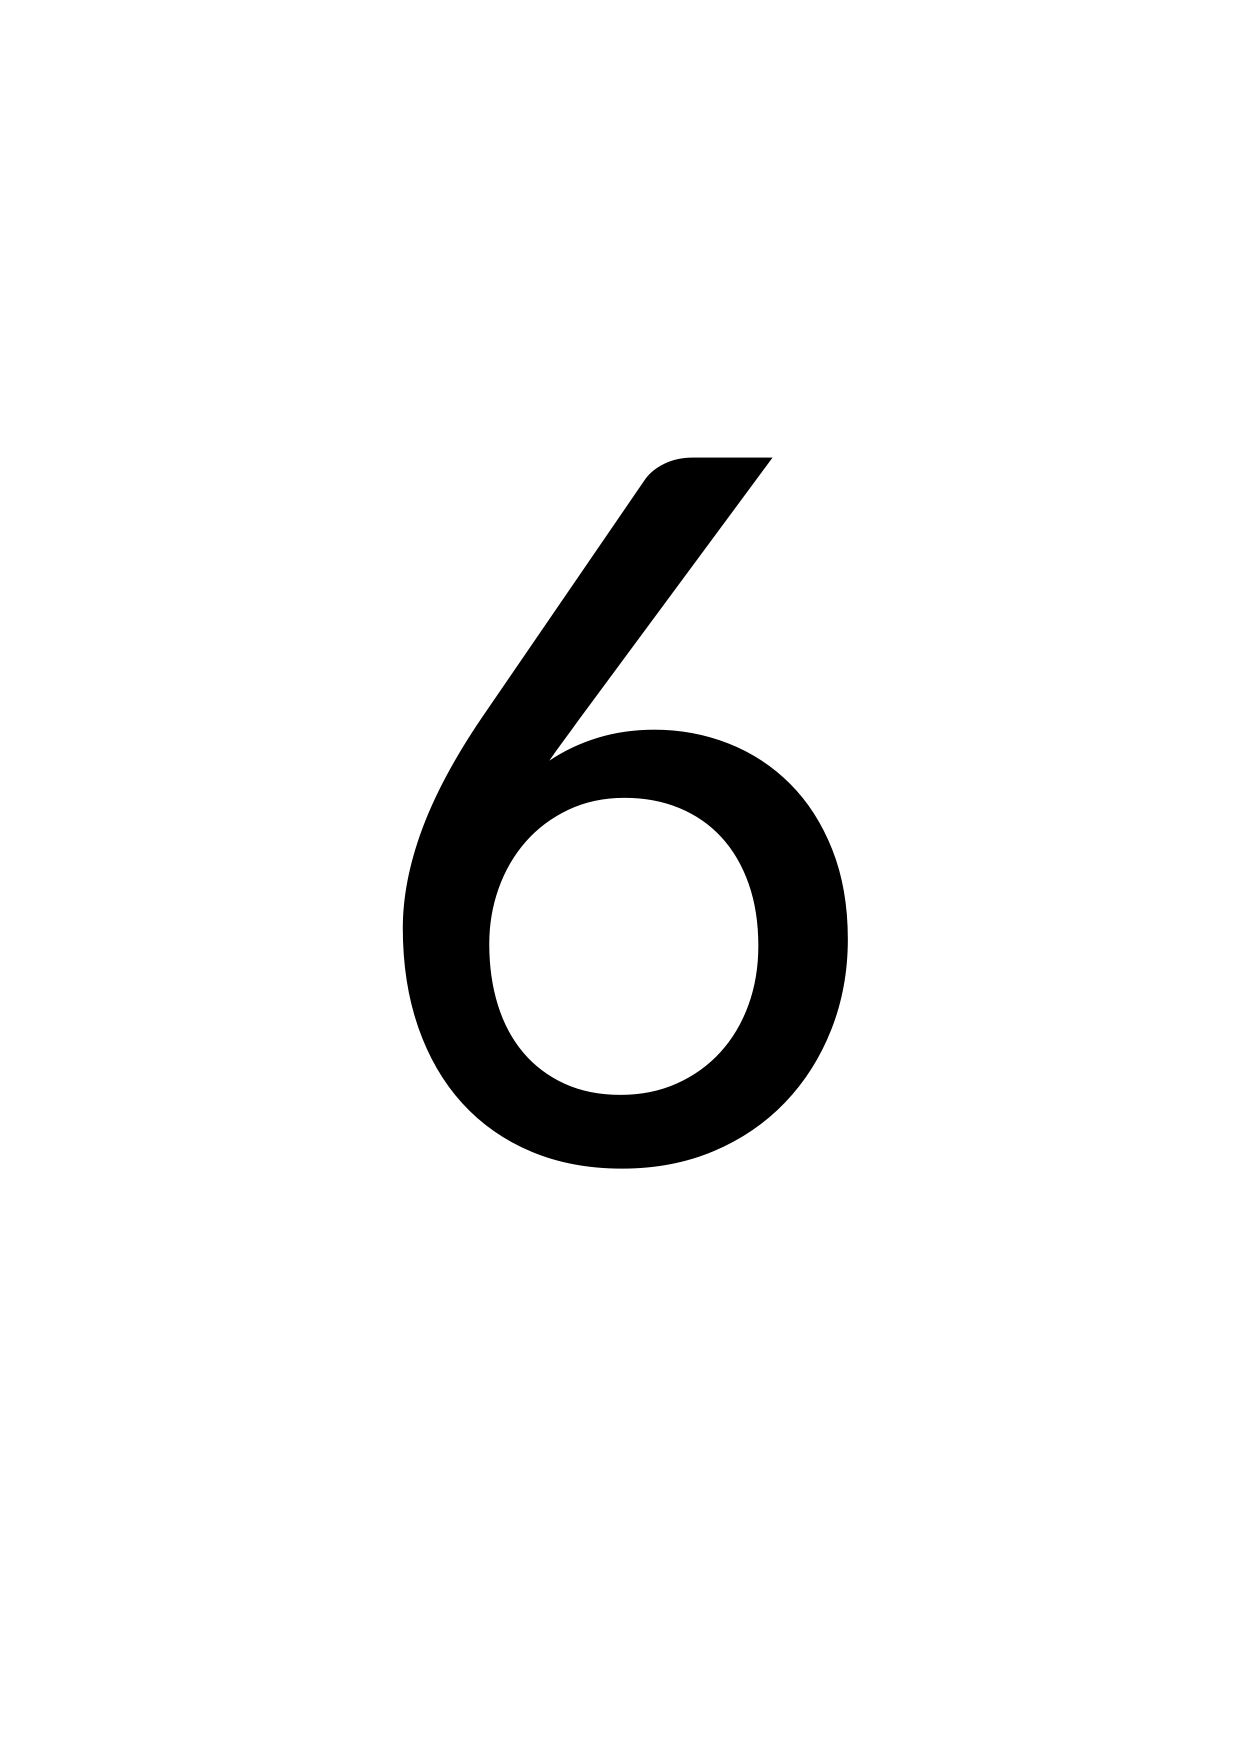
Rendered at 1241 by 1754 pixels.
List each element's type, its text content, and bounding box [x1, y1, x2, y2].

text 6 [150, 150, 1090, 1422]
